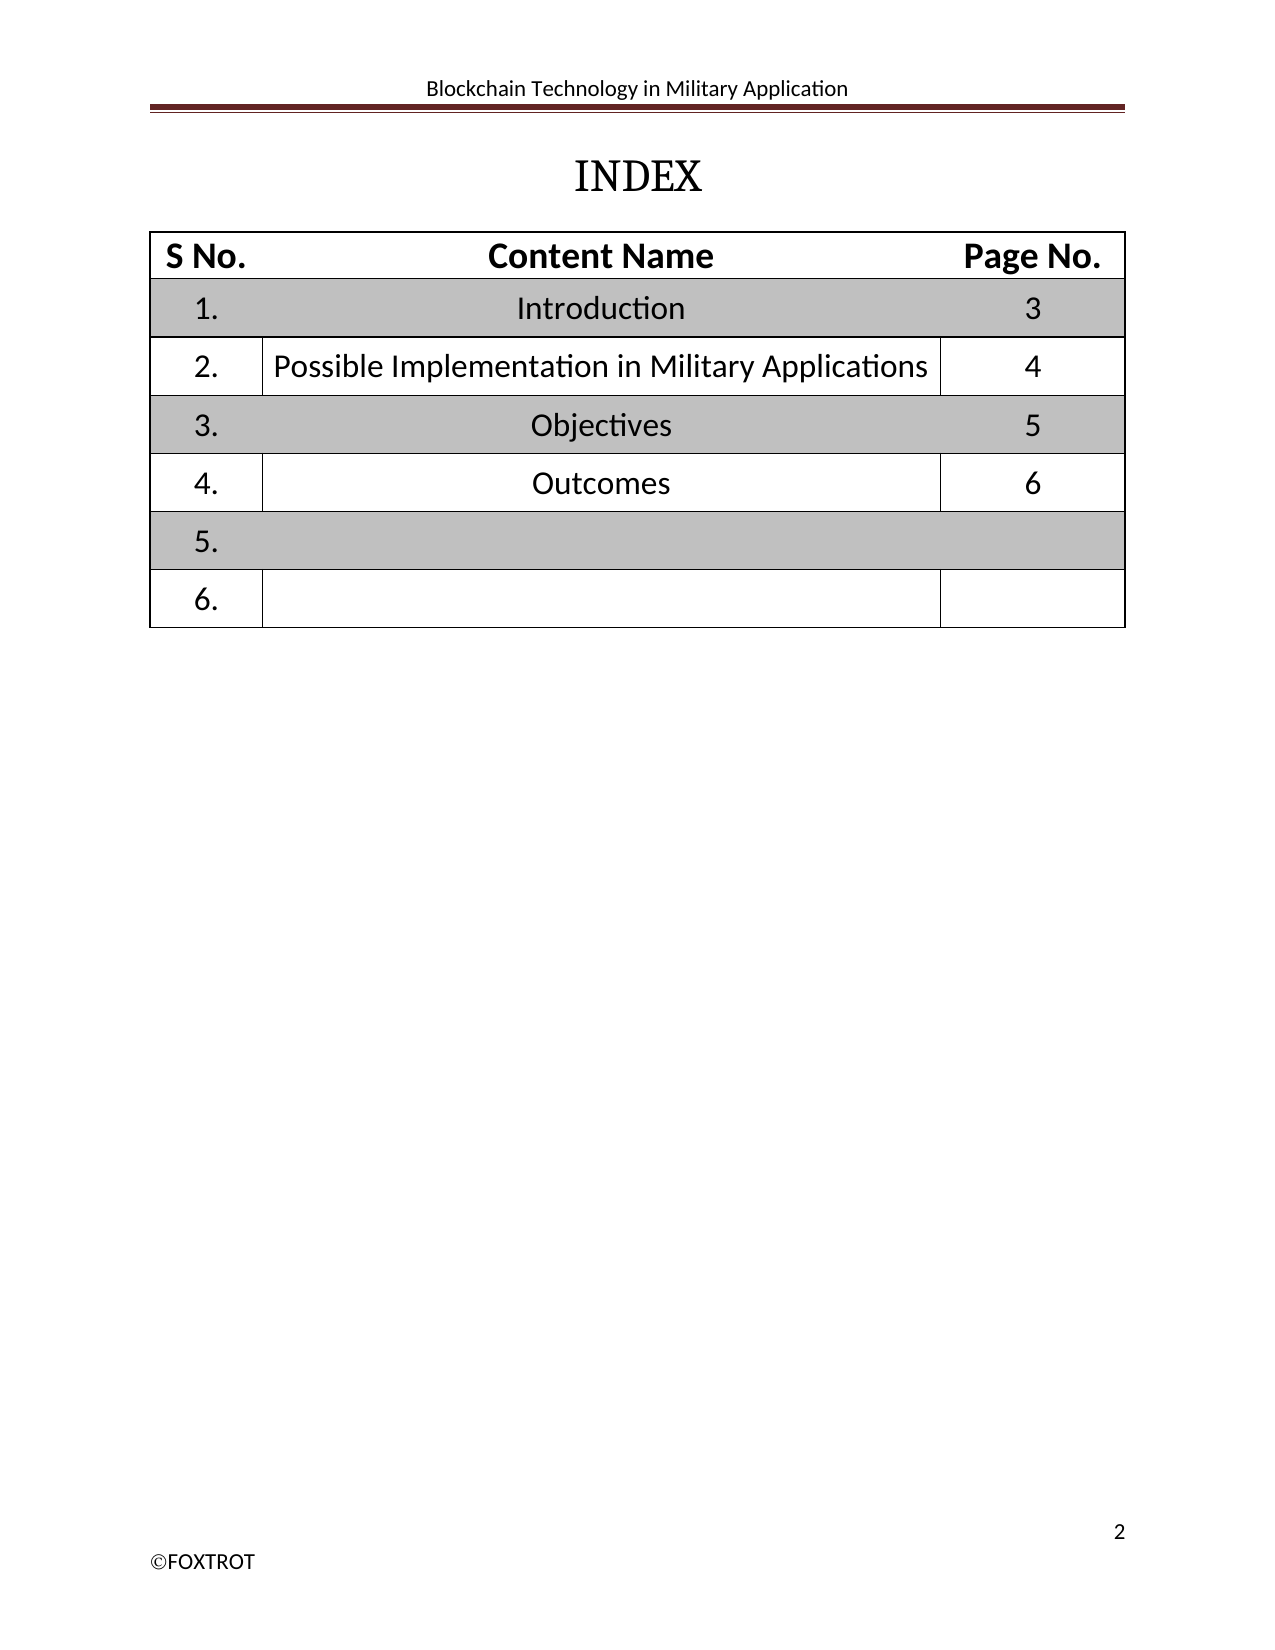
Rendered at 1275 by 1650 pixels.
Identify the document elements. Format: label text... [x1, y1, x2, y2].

table_cell Objectives [262, 396, 940, 453]
table_cell Possible Implementation in Military Applications [263, 338, 940, 394]
table_cell 6 [941, 454, 1124, 511]
table_header Content Name [262, 233, 940, 278]
table_header S No. [151, 233, 262, 278]
table_cell 4. [151, 454, 262, 511]
table_cell [941, 570, 1124, 627]
table_cell [940, 512, 1124, 569]
table_cell 1. [151, 279, 262, 336]
table_cell 5 [940, 396, 1124, 453]
table_cell 5. [151, 512, 262, 569]
table_cell 3 [940, 279, 1124, 336]
table_cell 4 [941, 338, 1124, 394]
table_cell [263, 570, 940, 627]
table_cell Outcomes [263, 454, 940, 511]
table_cell 3. [151, 396, 262, 453]
table_header Page No. [940, 233, 1124, 278]
table_cell Introduction [262, 279, 940, 336]
table_cell 2. [151, 338, 262, 394]
table_cell [262, 512, 940, 569]
text INDEX [150, 150, 1125, 203]
table_cell 6. [151, 570, 262, 627]
